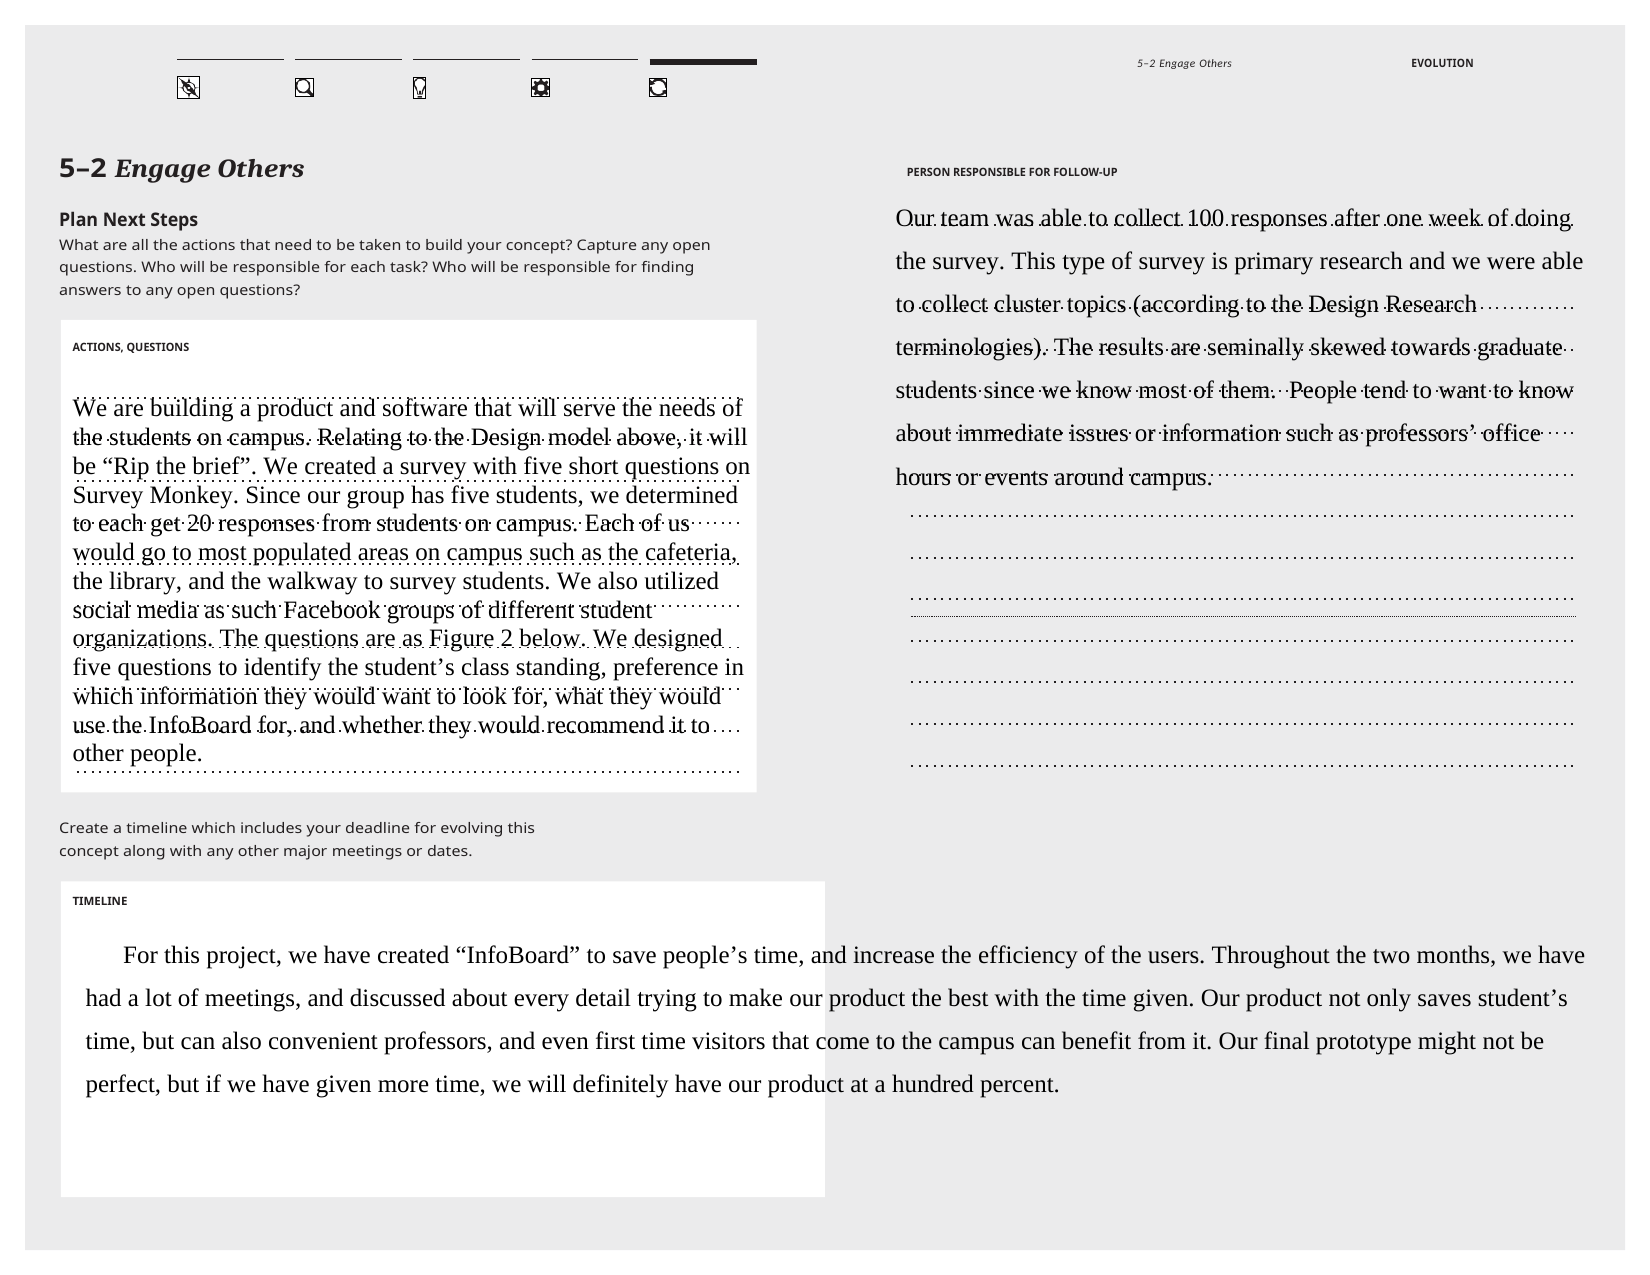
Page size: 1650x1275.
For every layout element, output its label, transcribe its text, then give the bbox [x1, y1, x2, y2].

text 5–2 Engage Others [59, 149, 1602, 185]
picture [414, 78, 425, 98]
picture [178, 77, 199, 98]
picture [650, 79, 666, 96]
picture [296, 79, 313, 96]
text For this project, we have created “InfoBoard” to save people’s time, and increase the efficiency of the users. Throughout the two months, we have had a lot of meetings, and discussed about every detail trying to make our product the best with the time given. Our product not only saves student’s time, but can also convenient professors, and even first time visitors that come to the campus can benefit from it. Our final prototype might not be perfect, but if we have given more time, we will definitely have our product at a hundred percent. [85, 940, 1602, 1098]
subtitle Plan Next Steps [59, 207, 1602, 231]
text TIMELINE [72, 893, 1602, 908]
text 5–2 Engage Others EVOLUTION [48, 56, 1473, 71]
text What are all the actions that need to be taken to build your concept? Capture any open questions. Who will be responsible for each task? Who will be responsible for finding answers to any open questions? [59, 232, 731, 300]
text Create a timeline which includes your deadline for evolving this concept along with any other major meetings or dates. [59, 335, 597, 861]
picture [532, 79, 549, 96]
